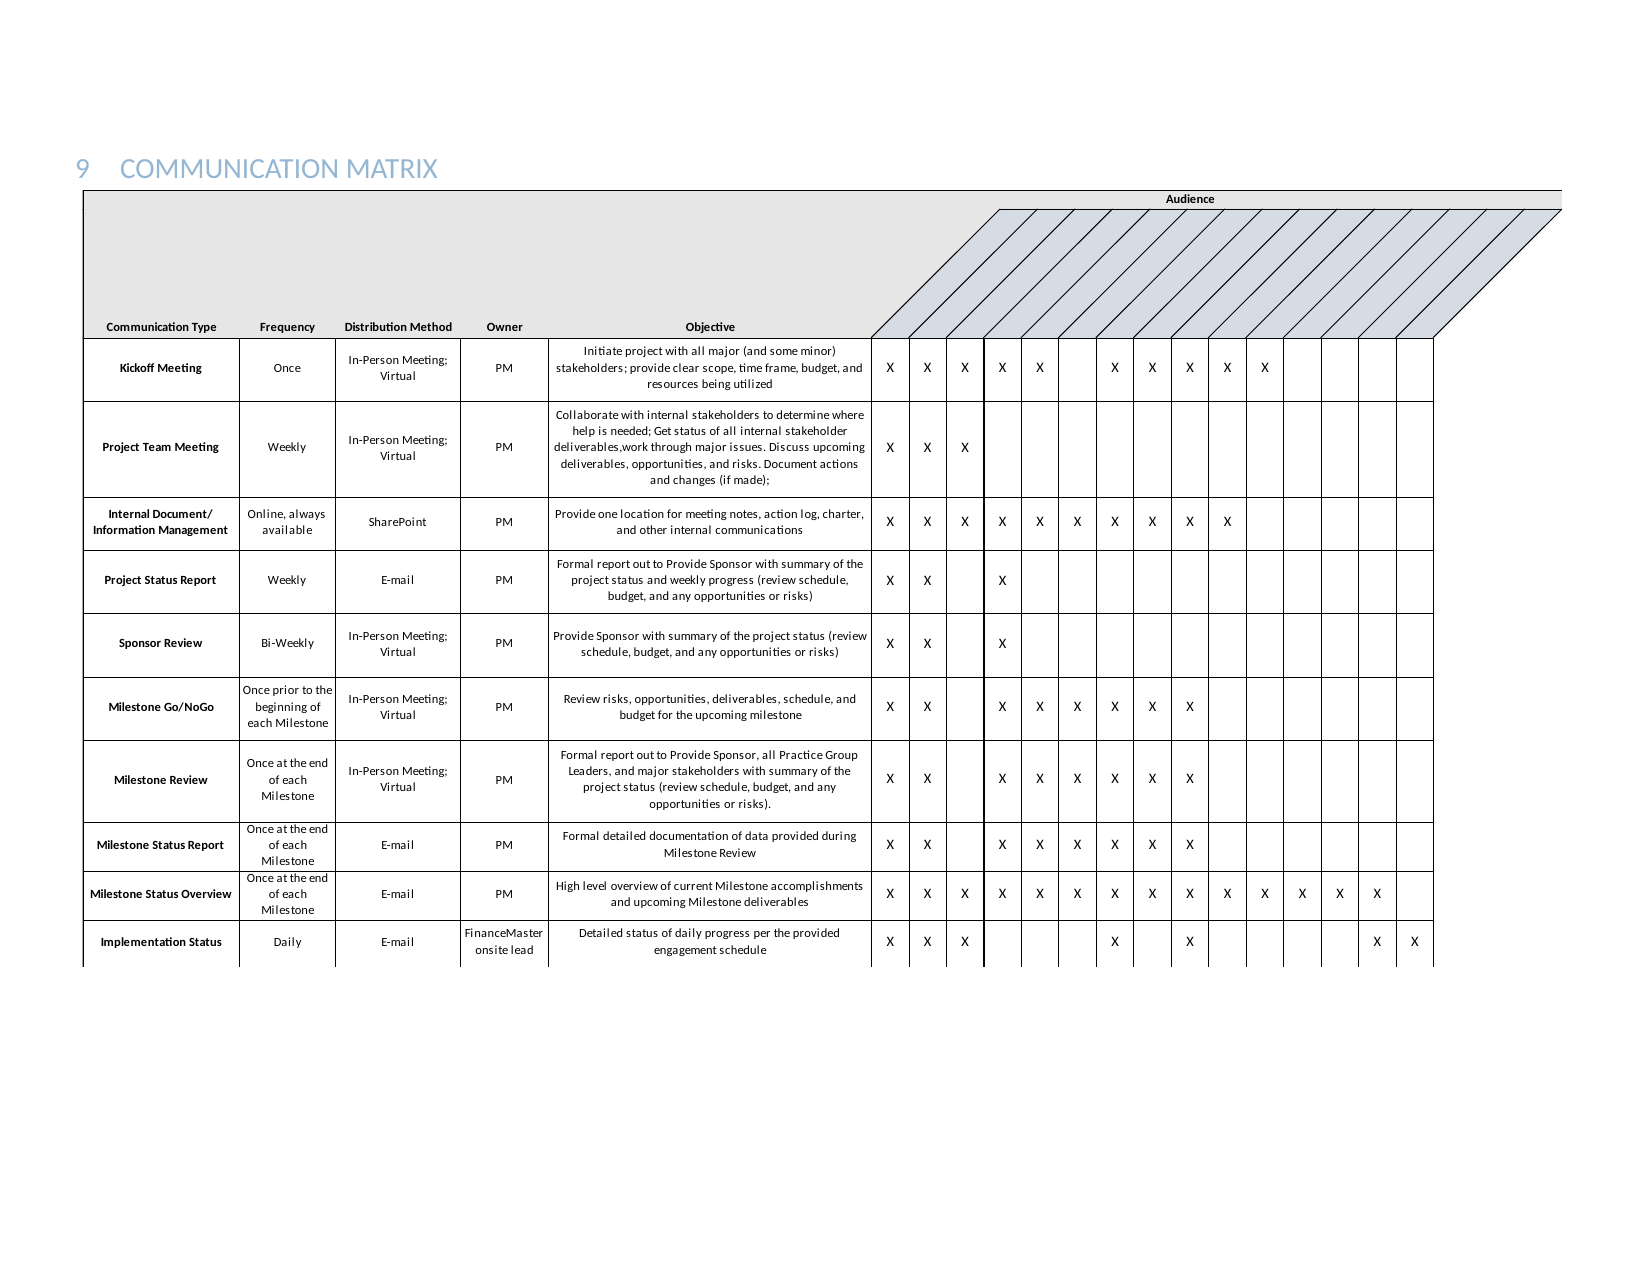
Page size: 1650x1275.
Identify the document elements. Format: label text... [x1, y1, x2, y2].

subtitle communication matrix [75, 150, 1567, 186]
